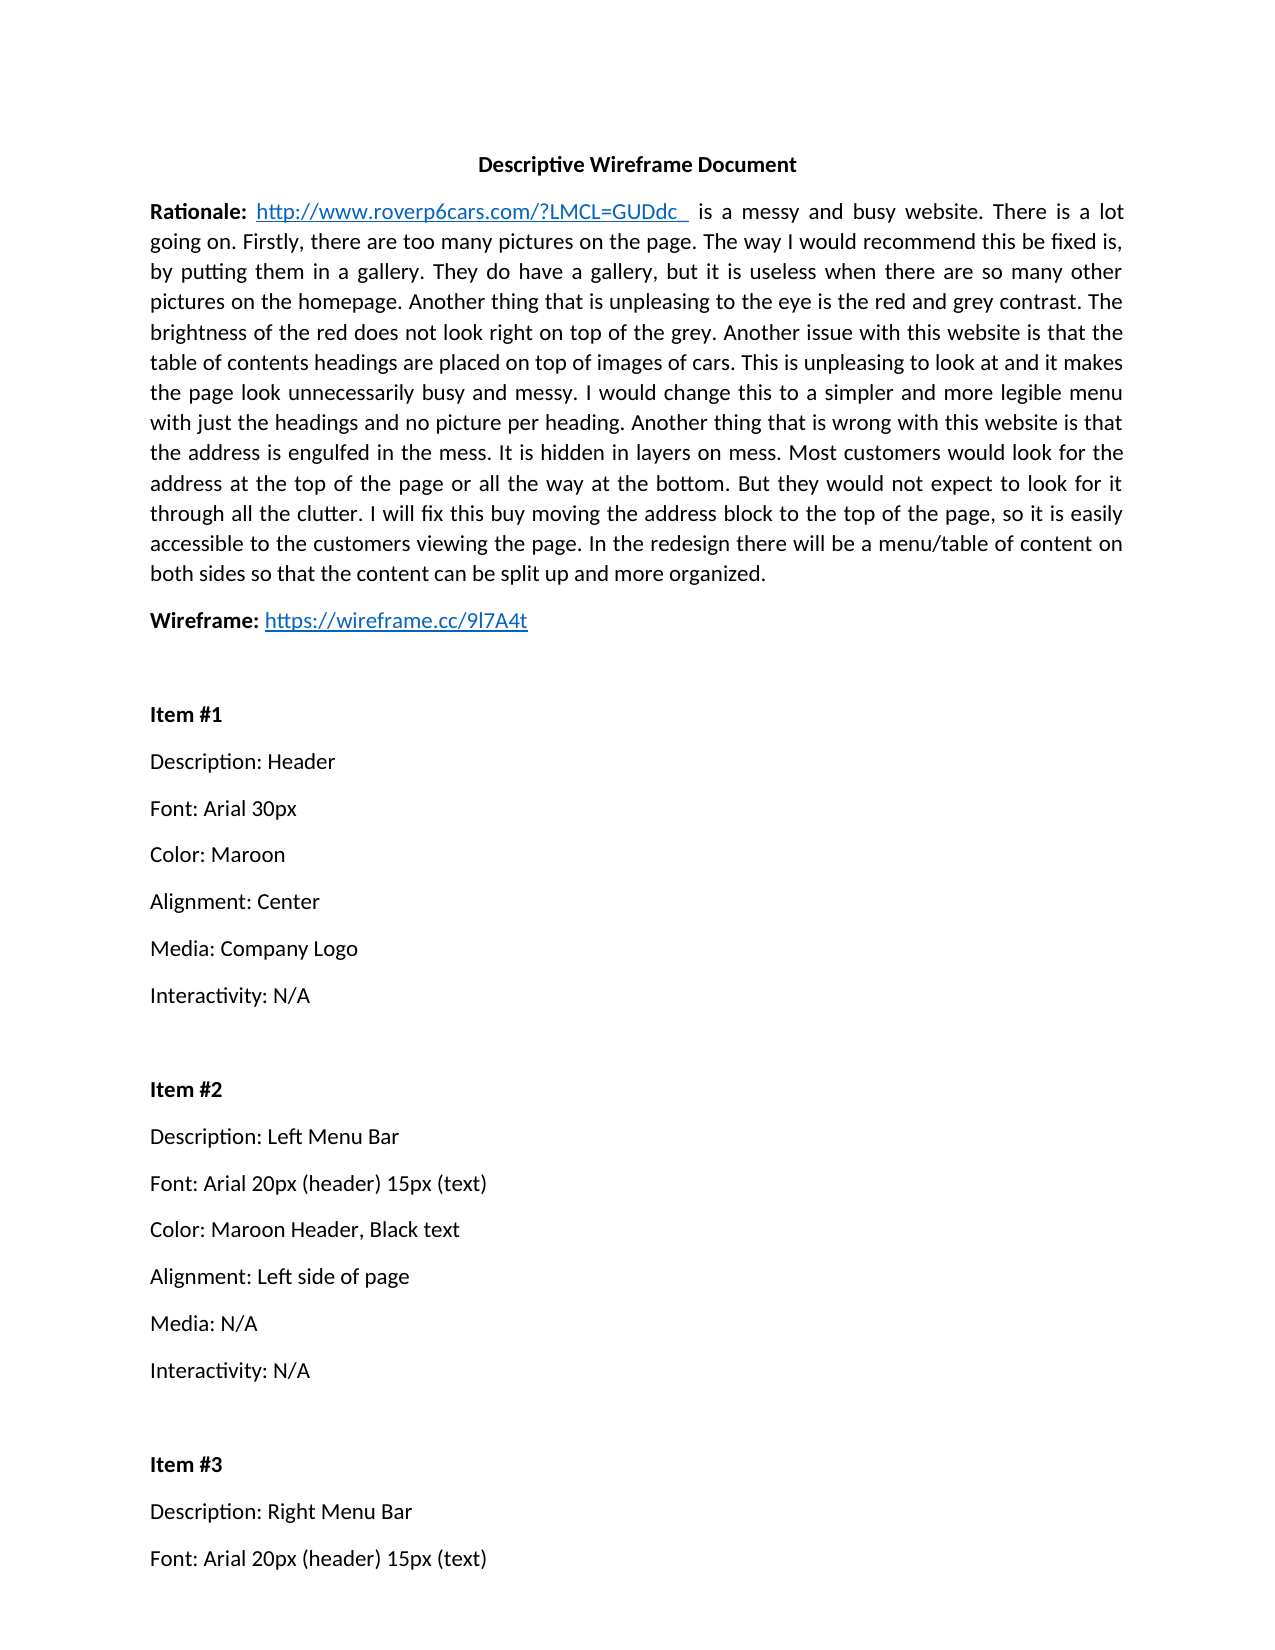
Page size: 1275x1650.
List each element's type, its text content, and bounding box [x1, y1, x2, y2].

text Rationale: http://www.roverp6cars.com/?LMCL=GUDdc_ is a messy and busy website. There is a lot going on. Firstly, there are too many pictures on the page. The way I would recommend this be fixed is, by putting them in a gallery. They do have a gallery, but it is useless when there are so many other pictures on the homepage. Another thing that is unpleasing to the eye is the red and grey contrast. The brightness of the red does not look right on top of the grey. Another issue with this website is that the table of contents headings are placed on top of images of cars. This is unpleasing to look at and it makes the page look unnecessarily busy and messy. I would change this to a simpler and more legible menu with just the headings and no picture per heading. Another thing that is wrong with this website is that the address is engulfed in the mess. It is hidden in layers on mess. Most customers would look for the address at the top of the page or all the way at the bottom. But they would not expect to look for it through all the clutter. I will fix this buy moving the address block to the top of the page, so it is easily accessible to the customers viewing the page. In the redesign there will be a menu/table of content on both sides so that the content can be split up and more organized. [150, 197, 1125, 587]
text Item #1 [150, 700, 1125, 728]
text Item #3 [150, 1450, 1125, 1478]
text Descriptive Wireframe Document [150, 150, 1125, 178]
text Description: Left Menu Bar [150, 1122, 1125, 1150]
text Alignment: Center [150, 887, 1125, 916]
text Wireframe: https://wireframe.cc/9l7A4t [150, 606, 1125, 634]
text Interactivity: N/A [150, 981, 1125, 1009]
text Media: Company Logo [150, 934, 1125, 962]
text Alignment: Left side of page [150, 1262, 1125, 1291]
text Interactivity: N/A [150, 1356, 1125, 1384]
text Font: Arial 20px (header) 15px (text) [150, 1169, 1125, 1197]
text Description: Header [150, 747, 1125, 775]
text Font: Arial 30px [150, 794, 1125, 822]
text Color: Maroon Header, Black text [150, 1216, 1125, 1244]
text Color: Maroon [150, 841, 1125, 869]
text Description: Right Menu Bar [150, 1497, 1125, 1525]
text Font: Arial 20px (header) 15px (text) [150, 1544, 1125, 1572]
text Item #2 [150, 1075, 1125, 1103]
text Media: N/A [150, 1309, 1125, 1337]
